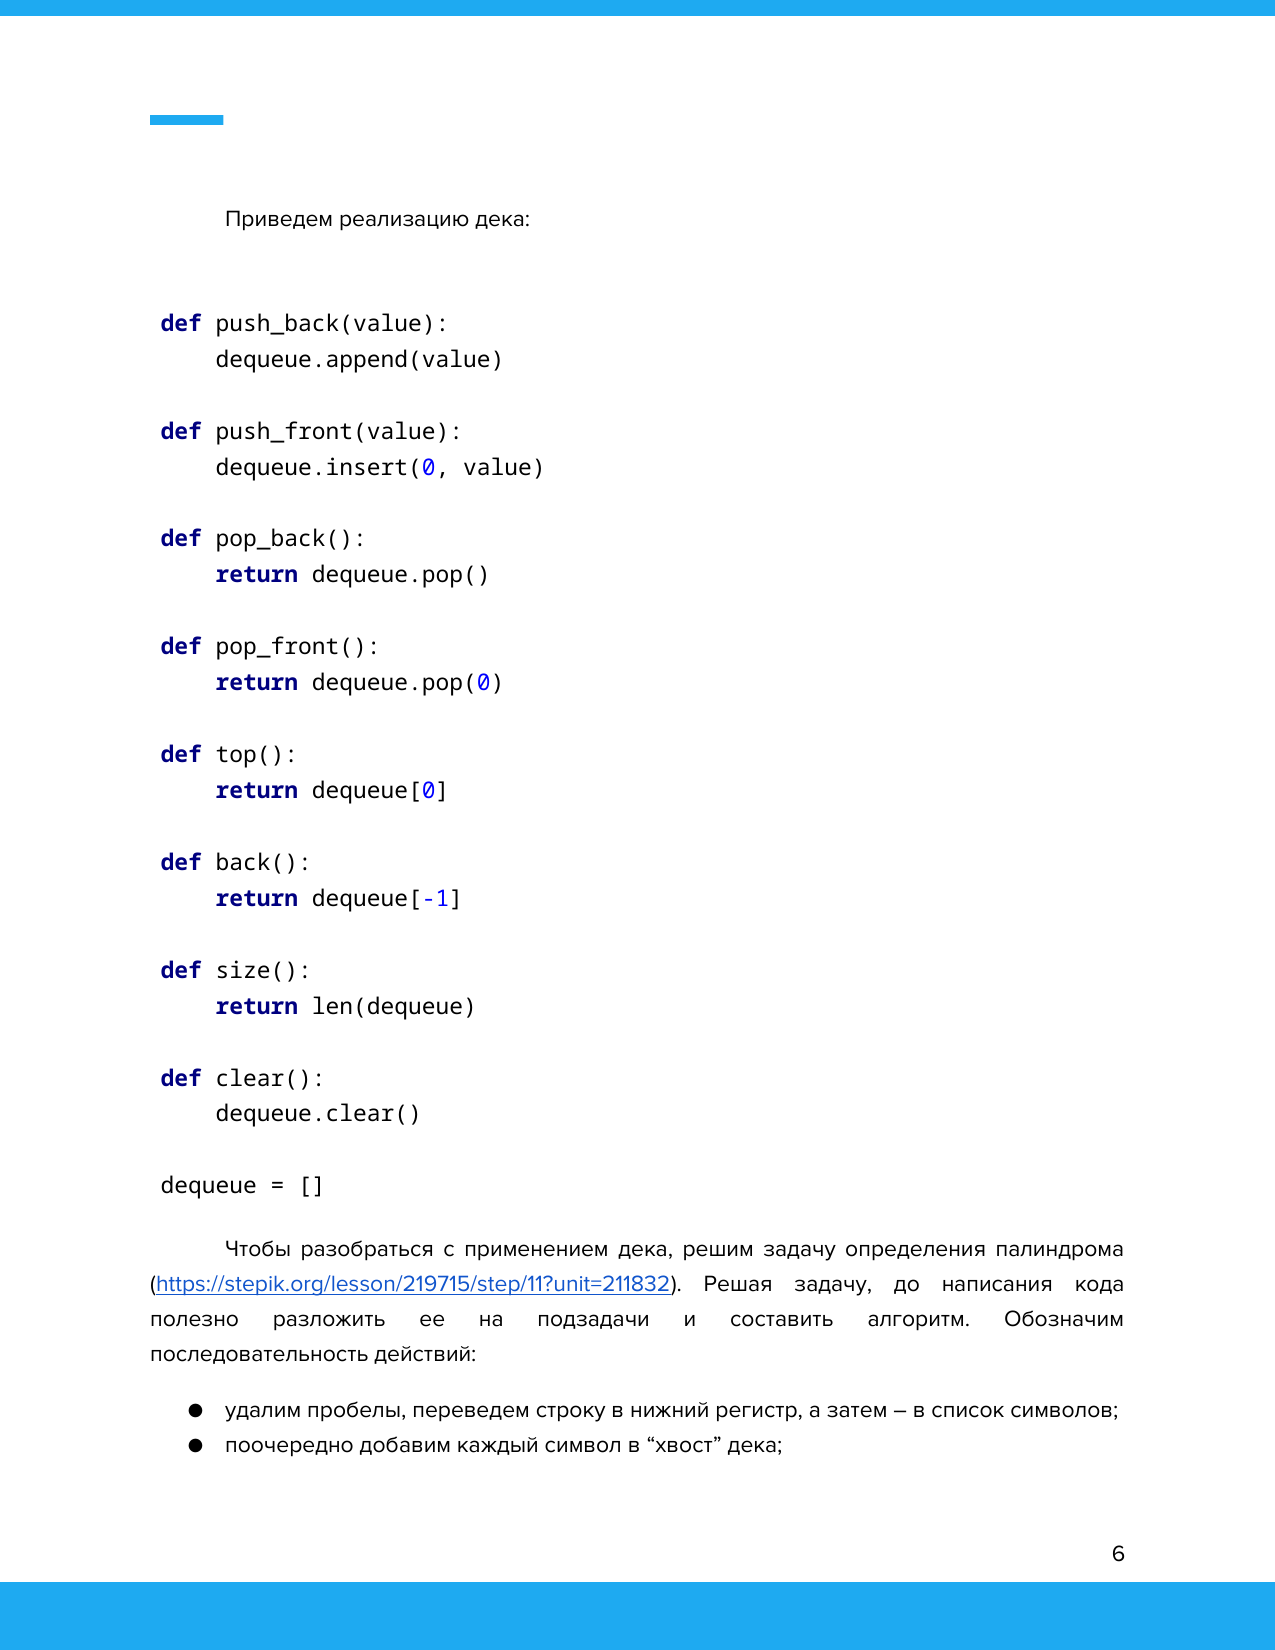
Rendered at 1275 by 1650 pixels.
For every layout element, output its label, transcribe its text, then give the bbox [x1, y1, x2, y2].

text Приведем реализацию дека: [150, 206, 1125, 234]
table_header def push_back(value): dequeue.append(value) def push_front(value): dequeue.insert(0, value) def pop_back(): return dequeue.pop() def pop_front(): return dequeue.pop(0) def top(): return dequeue[0] def back(): return dequeue[-1] def size(): return len(dequeue) def clear(): dequeue.clear() dequeue = [] [150, 296, 1125, 1215]
picture [150, 115, 224, 125]
list удалим пробелы, переведем строку в нижний регистр, а затем – в список символов; [187, 1396, 1125, 1424]
text Чтобы разобраться с применением дека, решим задачу определения палиндрома (https://stepik.org/lesson/219715/step/11?unit=211832). Решая задачу, до написания кода полезно разложить ее на подзадачи и составить алгоритм. Обозначим последовательность действий: [150, 1236, 1125, 1368]
picture [0, 1582, 1275, 1650]
list поочередно добавим каждый символ в “хвост” дека; [187, 1431, 1125, 1459]
picture [0, 0, 1275, 16]
